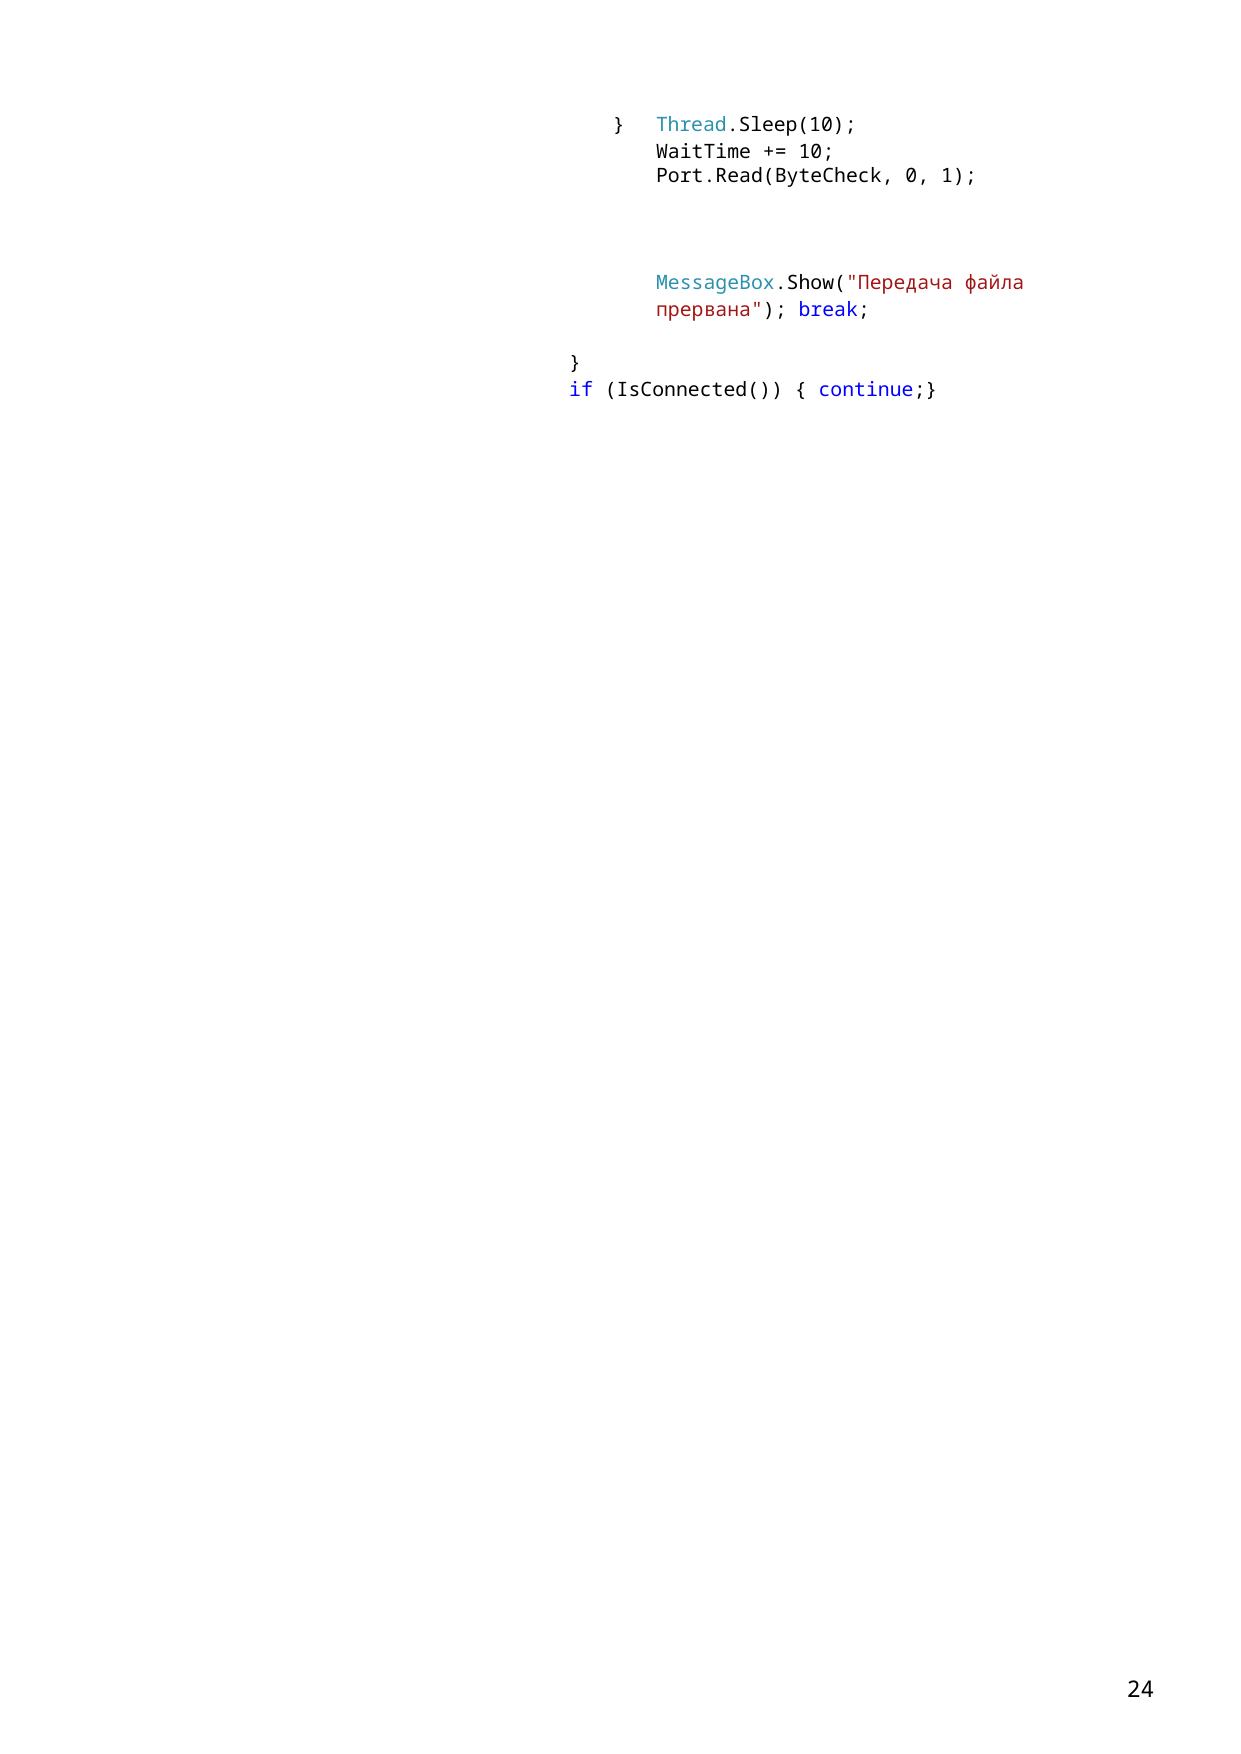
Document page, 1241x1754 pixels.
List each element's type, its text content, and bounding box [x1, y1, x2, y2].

text Port.Read(ByteCheck, 0, 1); [658, 164, 1169, 188]
text } [613, 110, 656, 137]
text MessageBox.Show("Передача файла прервана"); break; [658, 268, 1126, 322]
text if (IsConnected()) { continue;} [569, 375, 1169, 402]
text Thread.Sleep(10); WaitTime += 10; [658, 111, 924, 164]
text } [569, 348, 1169, 375]
